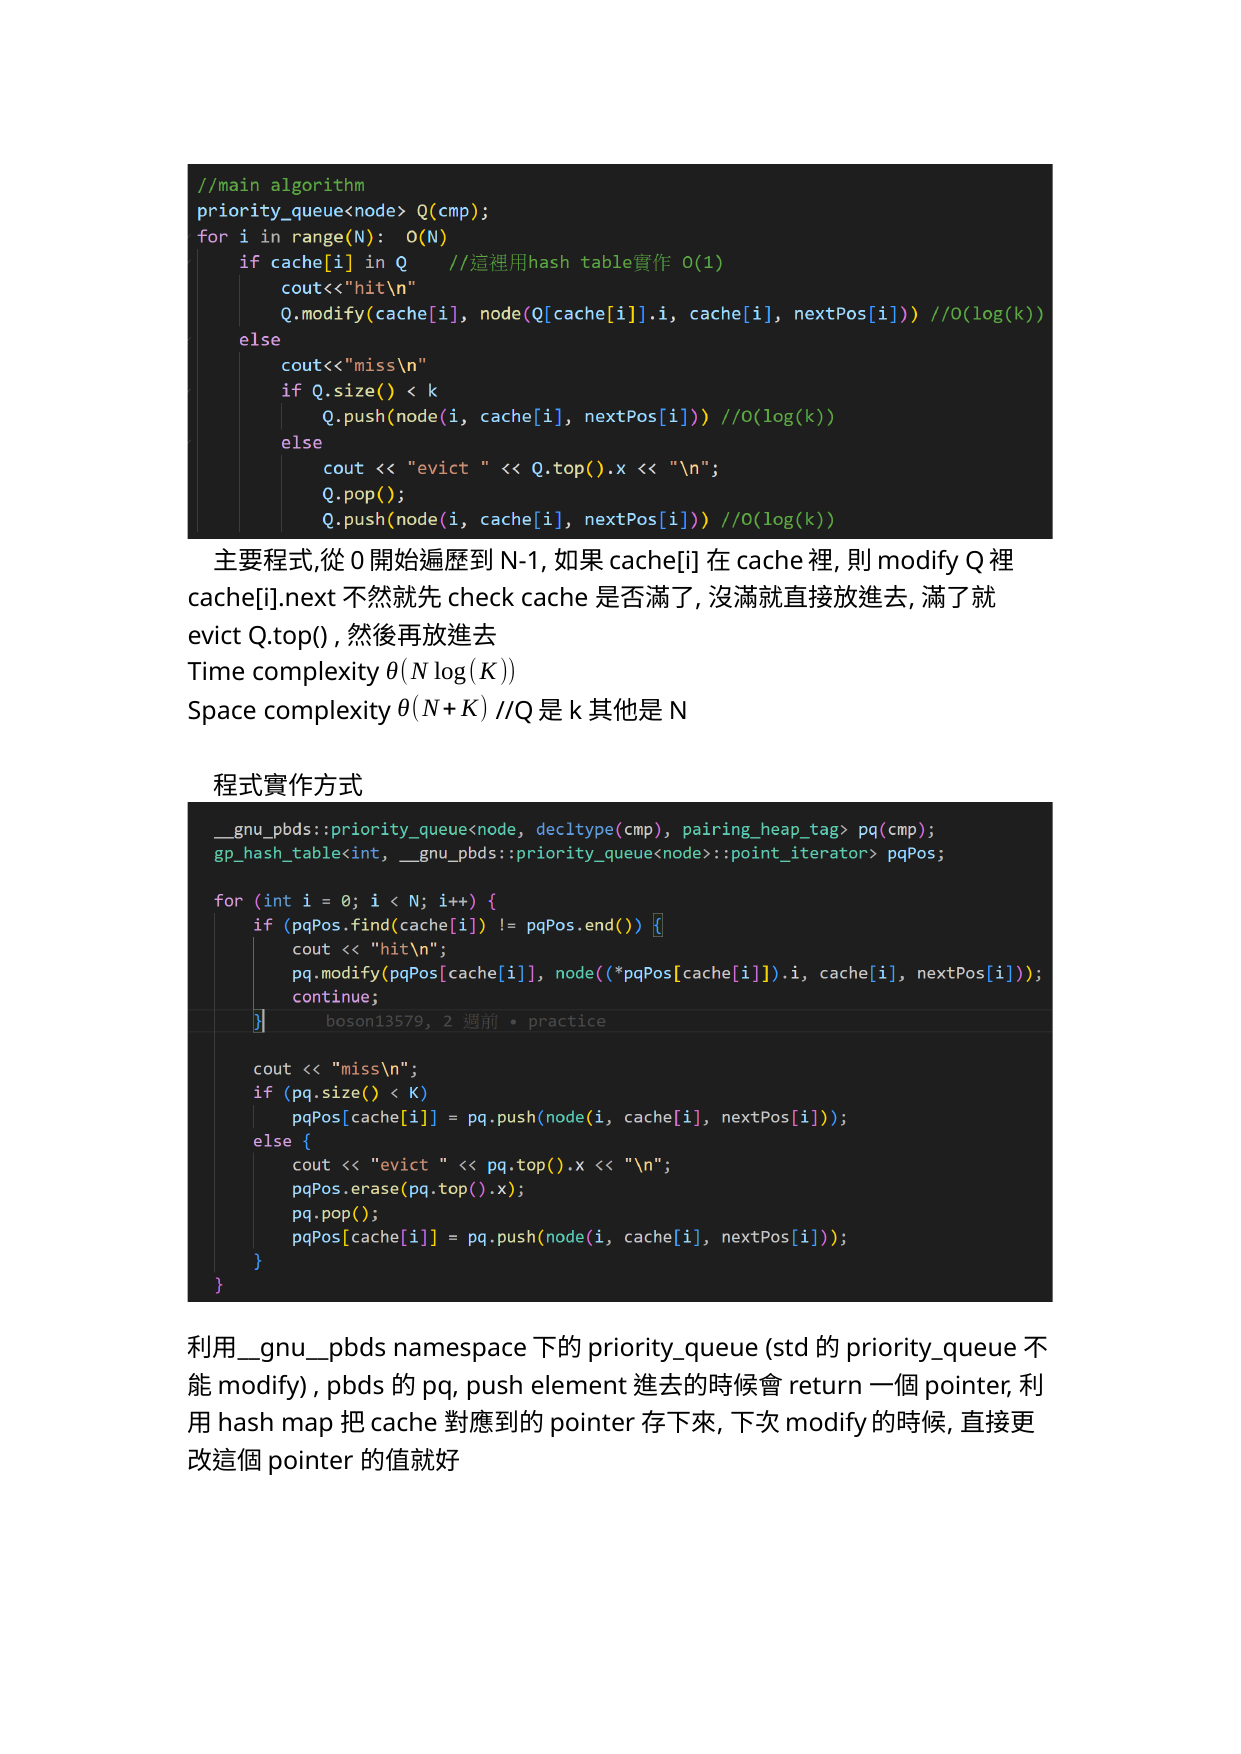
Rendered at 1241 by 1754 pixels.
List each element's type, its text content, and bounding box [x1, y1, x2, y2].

text 主要程式,從0開始遍歷到N-1, 如果cache[i] 在cache裡, 則modify Q裡cache[i].next 不然就先check cache 是否滿了, 沒滿就直接放進去, 滿了就evict Q.top() , 然後再放進去 [187, 539, 1053, 652]
text Time complexity [187, 652, 1053, 689]
picture [187, 164, 1053, 539]
text Space complexity //Q是k 其他是N [187, 689, 1053, 727]
text 利用__gnu__pbds namespace下的priority_queue (std 的priority_queue 不能modify) , pbds 的 pq, push element 進去的時候會return 一個pointer, 利用hash map 把cache 對應到的pointer 存下來, 下次modify的時候, 直接更改這個pointer 的值就好 [187, 1327, 1053, 1477]
picture [187, 802, 1053, 1302]
text 程式實作方式 [187, 764, 1053, 802]
